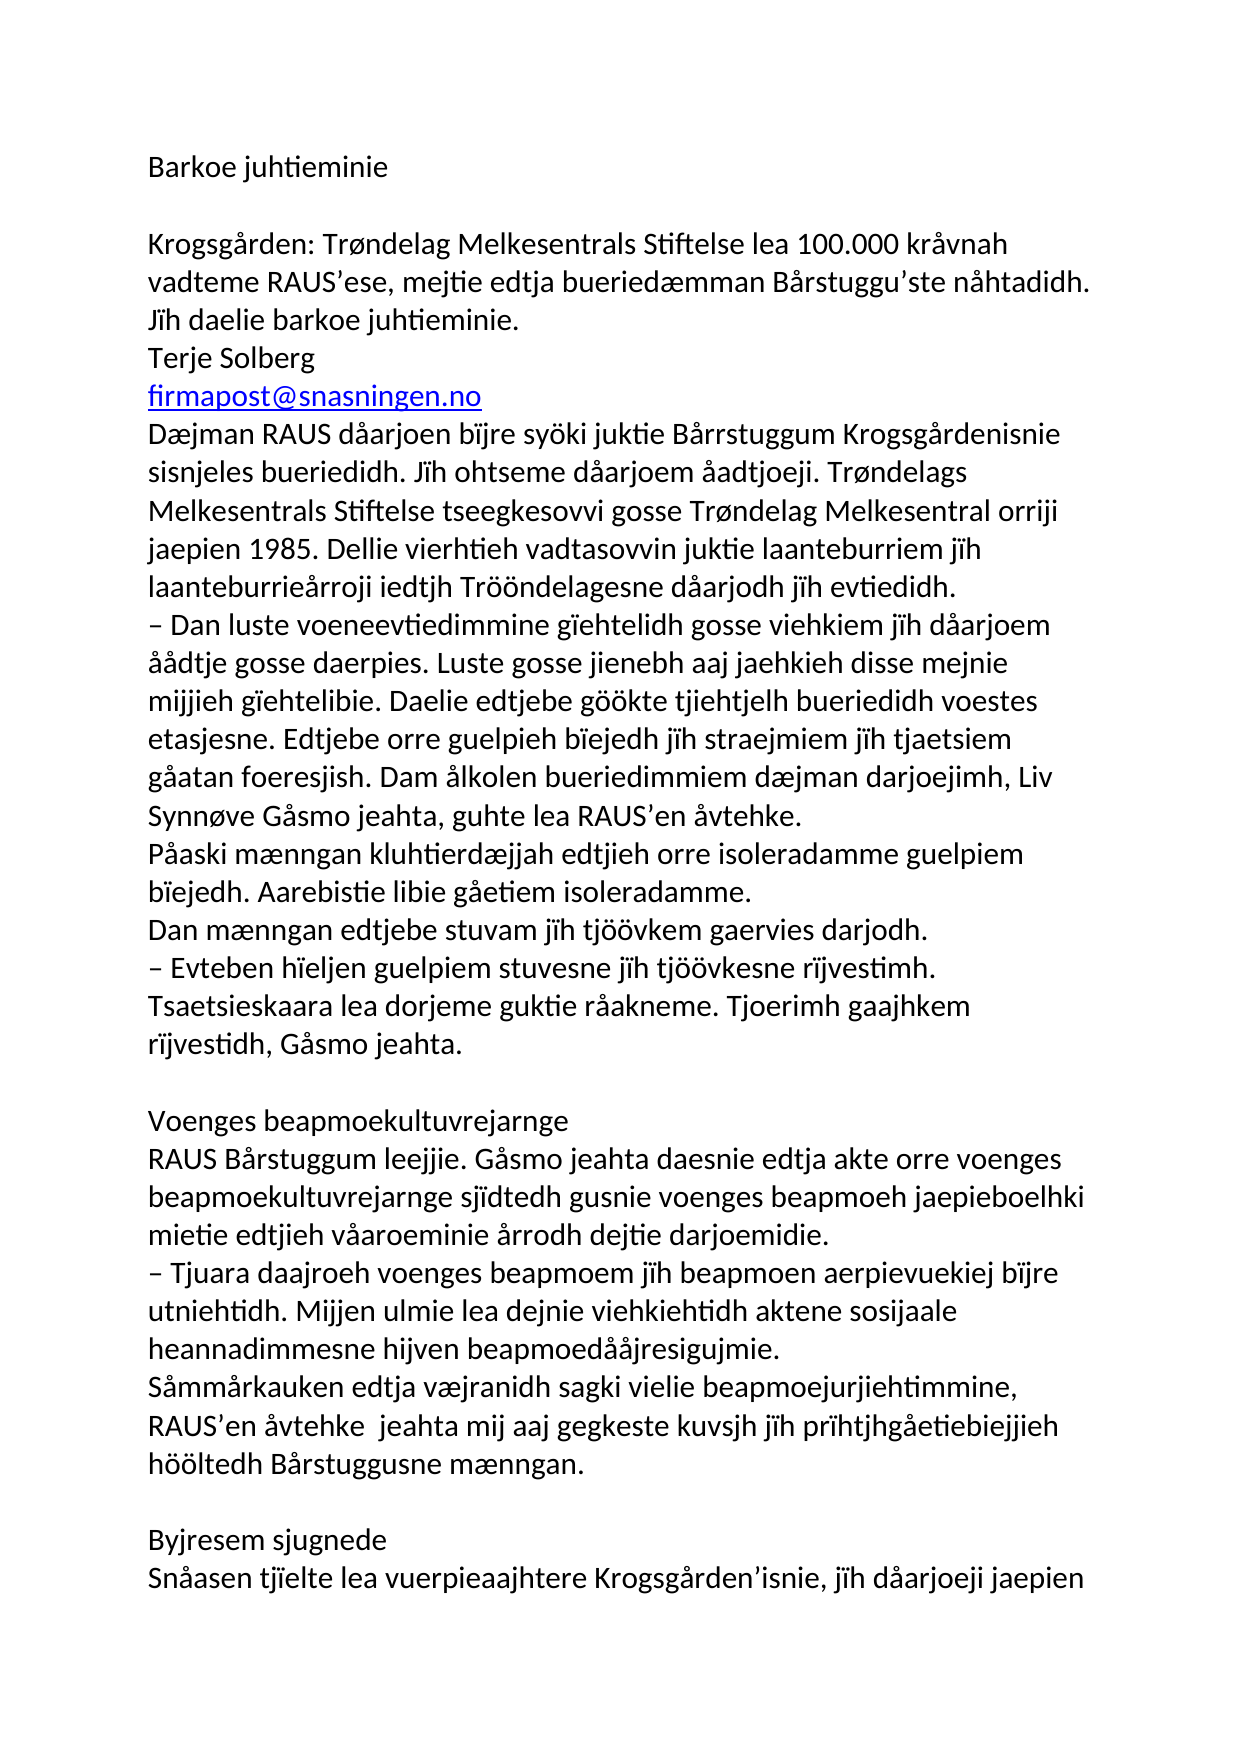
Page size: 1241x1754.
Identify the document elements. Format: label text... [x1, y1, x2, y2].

text Terje Solberg [148, 338, 1093, 376]
text firmapost@snasningen.no [148, 376, 1093, 414]
text Voenges beapmoekultuvrejarnge [148, 1101, 1093, 1139]
text Dan mænngan edtjebe stuvam jïh tjöövkem gaervies darjodh. [148, 910, 1093, 948]
text Såmmårkauken edtja væjranidh sagki vielie beapmoejurjiehtimmine, RAUS’en åvtehke jeahta mij aaj gegkeste kuvsjh jïh prïhtjhgåetiebiejjieh hööltedh Bårstuggusne mænngan. [148, 1368, 1093, 1482]
text Byjresem sjugnede [148, 1520, 1093, 1558]
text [148, 1558, 1093, 1596]
text Barkoe juhtieminie [148, 148, 1093, 186]
text – Dan luste voeneevtiedimmine gïehtelidh gosse viehkiem jïh dåarjoem åådtje gosse daerpies. Luste gosse jienebh aaj jaehkieh disse mejnie mijjieh gïehtelibie. Daelie edtjebe göökte tjiehtjelh bueriedidh voestes etasjesne. Edtjebe orre guelpieh bïejedh jïh straejmiem jïh tjaetsiem gåatan foeresjish. Dam ålkolen bueriedimmiem dæjman darjoejimh, Liv Synnøve Gåsmo jeahta, guhte lea RAUS’en åvtehke. [148, 605, 1093, 834]
text Dæjman RAUS dåarjoen bïjre syöki juktie Bårrstuggum Krogsgårdenisnie sisnjeles bueriedidh. Jïh ohtseme dåarjoem åadtjoeji. Trøndelags Melkesentrals Stiftelse tseegkesovvi gosse Trøndelag Melkesentral orriji jaepien 1985. Dellie vierhtieh vadtasovvin juktie laanteburriem jïh laanteburrieårroji iedtjh Trööndelagesne dåarjodh jïh evtiedidh. [148, 414, 1093, 605]
text – Tjuara daajroeh voenges beapmoem jïh beapmoen aerpievuekiej bïjre utniehtidh. Mijjen ulmie lea dejnie viehkiehtidh aktene sosijaale heannadimmesne hijven beapmoedååjresigujmie. [148, 1253, 1093, 1368]
text Krogsgården: Trøndelag Melkesentrals Stiftelse lea 100.000 kråvnah vadteme RAUS’ese, mejtie edtja bueriedæmman Bårstuggu’ste nåhtadidh. Jïh daelie barkoe juhtieminie. [148, 224, 1093, 338]
text RAUS Bårstuggum leejjie. Gåsmo jeahta daesnie edtja akte orre voenges beapmoekultuvrejarnge sjïdtedh gusnie voenges beapmoeh jaepieboelhki mietie edtjieh våaroeminie årrodh dejtie darjoemidie. [148, 1139, 1093, 1253]
text – Evteben hïeljen guelpiem stuvesne jïh tjöövkesne rïjvestimh. Tsaetsieskaara lea dorjeme guktie råakneme. Tjoerimh gaajhkem rïjvestidh, Gåsmo jeahta. [148, 948, 1093, 1063]
text Påaski mænngan kluhtierdæjjah edtjieh orre isoleradamme guelpiem bïejedh. Aarebistie libie gåetiem isoleradamme. [148, 834, 1093, 910]
